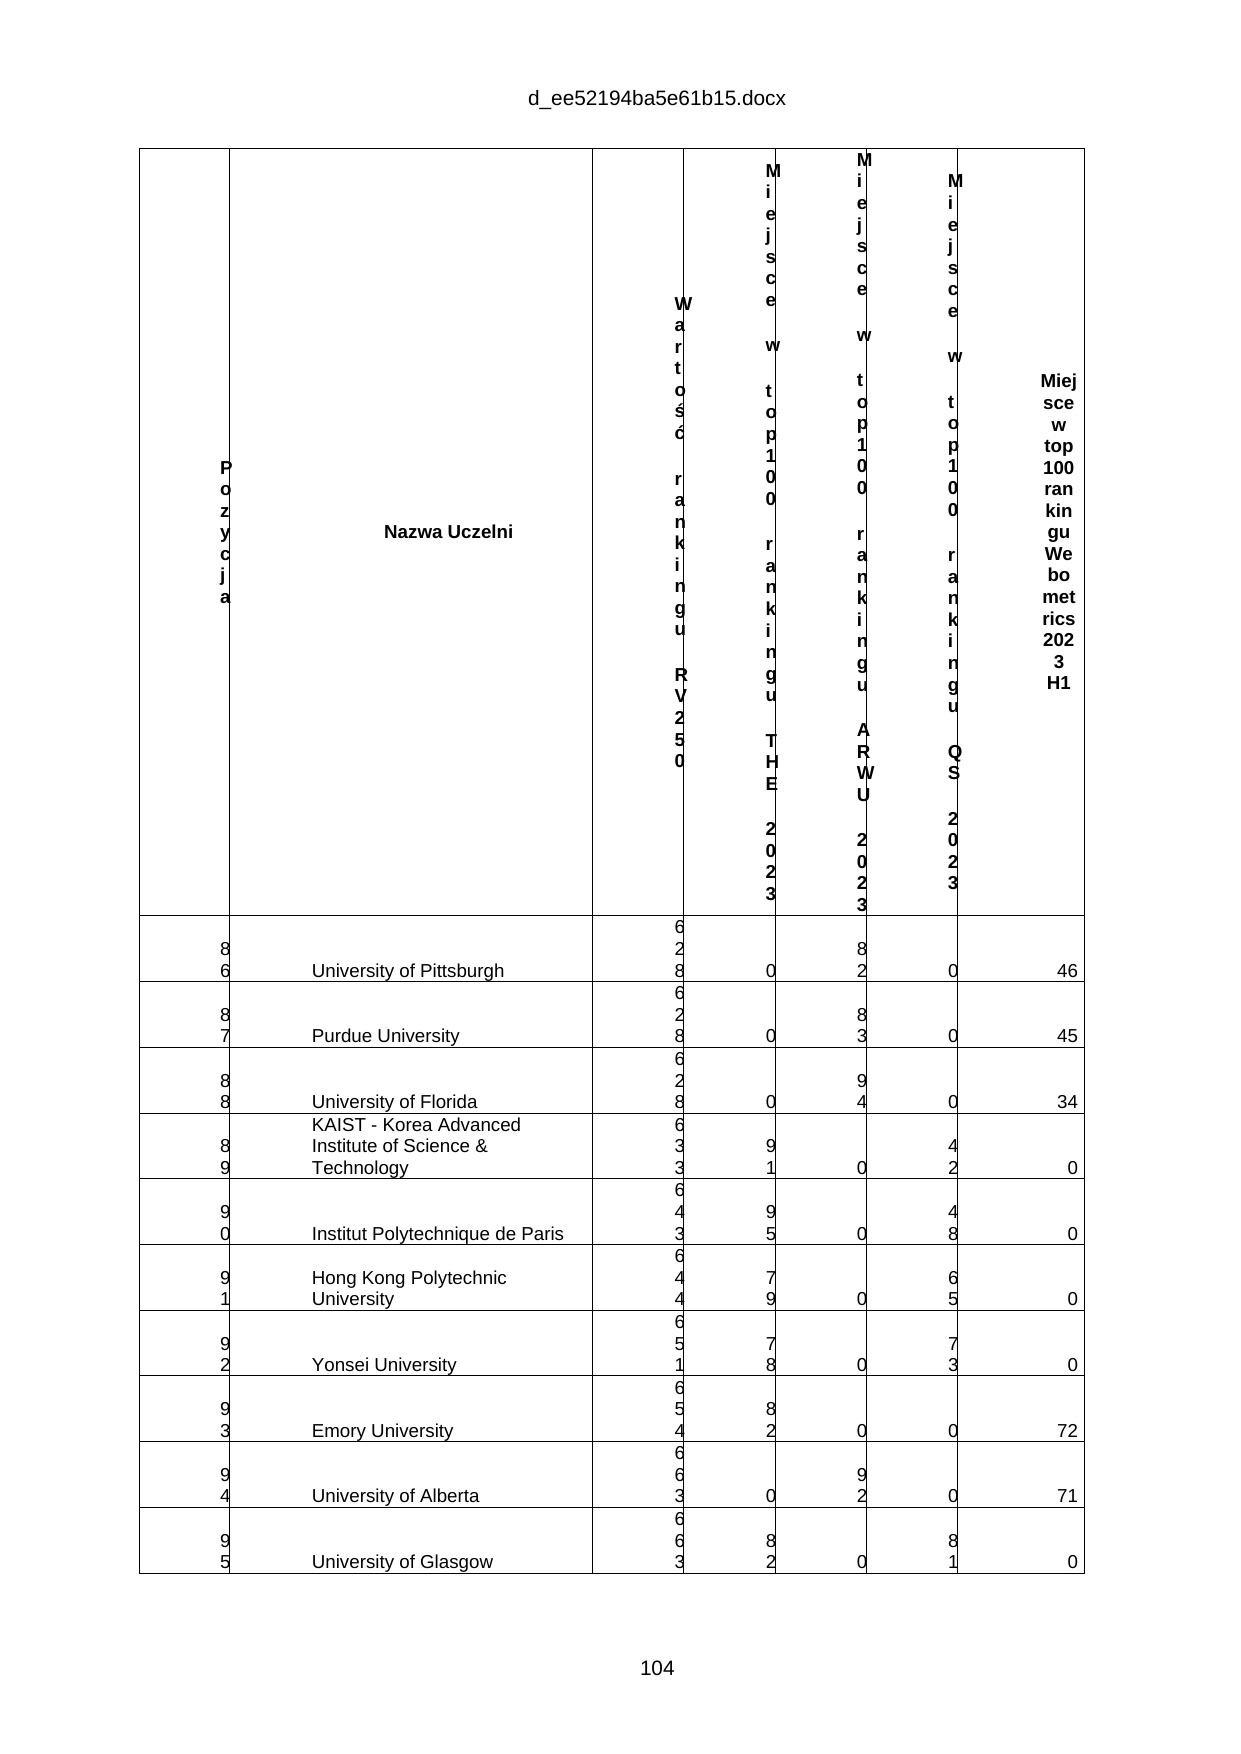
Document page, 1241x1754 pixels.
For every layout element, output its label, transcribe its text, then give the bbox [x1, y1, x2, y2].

table_cell 91 [140, 1245, 229, 1310]
table_cell 87 [140, 982, 229, 1047]
table_cell 65 [867, 1245, 957, 1310]
table_cell 82 [684, 1508, 775, 1573]
table_cell University of Alberta [230, 1442, 592, 1507]
table_cell 86 [140, 916, 229, 981]
table_cell 628 [593, 916, 683, 981]
table_cell 654 [593, 1376, 683, 1441]
table_cell 0 [684, 916, 775, 981]
table_cell 48 [867, 1179, 957, 1244]
table_cell 73 [867, 1311, 957, 1375]
table_cell 0 [958, 1245, 1084, 1310]
table_cell 79 [684, 1245, 775, 1310]
table_cell University of Pittsburgh [230, 916, 592, 981]
table_cell 643 [593, 1179, 683, 1244]
table_cell 0 [867, 1442, 957, 1507]
table_cell 0 [776, 1376, 866, 1441]
table_cell 42 [867, 1114, 957, 1178]
table_header Miejsce w top100 rankingu QS 2023 [867, 149, 957, 915]
table_cell 651 [593, 1311, 683, 1375]
table_cell Institut Polytechnique de Paris [230, 1179, 592, 1244]
table_cell 0 [958, 1179, 1084, 1244]
table_cell 663 [593, 1442, 683, 1507]
table_cell 90 [140, 1179, 229, 1244]
table_cell 45 [958, 982, 1084, 1047]
table_cell Emory University [230, 1376, 592, 1441]
table_cell 628 [593, 1048, 683, 1112]
table_cell 0 [684, 1048, 775, 1112]
table_cell 0 [958, 1114, 1084, 1178]
table_cell 71 [958, 1442, 1084, 1507]
table_cell 0 [867, 1376, 957, 1441]
table_cell 93 [140, 1376, 229, 1441]
table_cell 89 [140, 1114, 229, 1178]
table_cell 0 [684, 1442, 775, 1507]
table_cell 92 [140, 1311, 229, 1375]
table_cell 83 [776, 982, 866, 1047]
table_cell 94 [140, 1442, 229, 1507]
table_cell 663 [593, 1508, 683, 1573]
table_cell 72 [958, 1376, 1084, 1441]
table_cell 0 [776, 1311, 866, 1375]
table_cell 88 [140, 1048, 229, 1112]
table_cell University of Glasgow [230, 1508, 592, 1573]
table_cell 0 [867, 982, 957, 1047]
table_cell 0 [776, 1179, 866, 1244]
table_cell 0 [958, 1311, 1084, 1375]
table_cell 82 [776, 916, 866, 981]
table_header Nazwa Uczelni [230, 149, 592, 915]
table_cell University of Florida [230, 1048, 592, 1112]
table_cell 95 [140, 1508, 229, 1573]
table_cell Hong Kong Polytechnic University [230, 1245, 592, 1310]
table_cell 0 [776, 1508, 866, 1573]
table_cell 644 [593, 1245, 683, 1310]
table_cell 82 [684, 1376, 775, 1441]
table_cell Purdue University [230, 982, 592, 1047]
table_cell 46 [958, 916, 1084, 981]
table_cell 628 [593, 982, 683, 1047]
table_cell 0 [867, 916, 957, 981]
table_cell 633 [593, 1114, 683, 1178]
table_cell 34 [958, 1048, 1084, 1112]
table_header Pozycja [140, 149, 229, 915]
table_header Miejsce w top100 rankingu Webometrics 2023 H1 [958, 149, 1084, 915]
table_header Miejsce w top100 rankingu ARWU 2023 [776, 149, 866, 915]
table_cell 94 [776, 1048, 866, 1112]
table_cell 0 [867, 1048, 957, 1112]
table_cell 81 [867, 1508, 957, 1573]
table_cell 78 [684, 1311, 775, 1375]
table_cell 0 [684, 982, 775, 1047]
table_cell 0 [776, 1245, 866, 1310]
table_cell 0 [958, 1508, 1084, 1573]
table_cell 95 [684, 1179, 775, 1244]
table_header Miejsce w top100 rankingu THE 2023 [684, 149, 775, 915]
table_cell KAIST - Korea Advanced Institute of Science & Technology [230, 1114, 592, 1178]
table_header Wartość rankingu RV250 [593, 149, 683, 915]
table_cell 91 [684, 1114, 775, 1178]
table_cell 0 [776, 1114, 866, 1178]
table_cell 92 [776, 1442, 866, 1507]
table_cell Yonsei University [230, 1311, 592, 1375]
